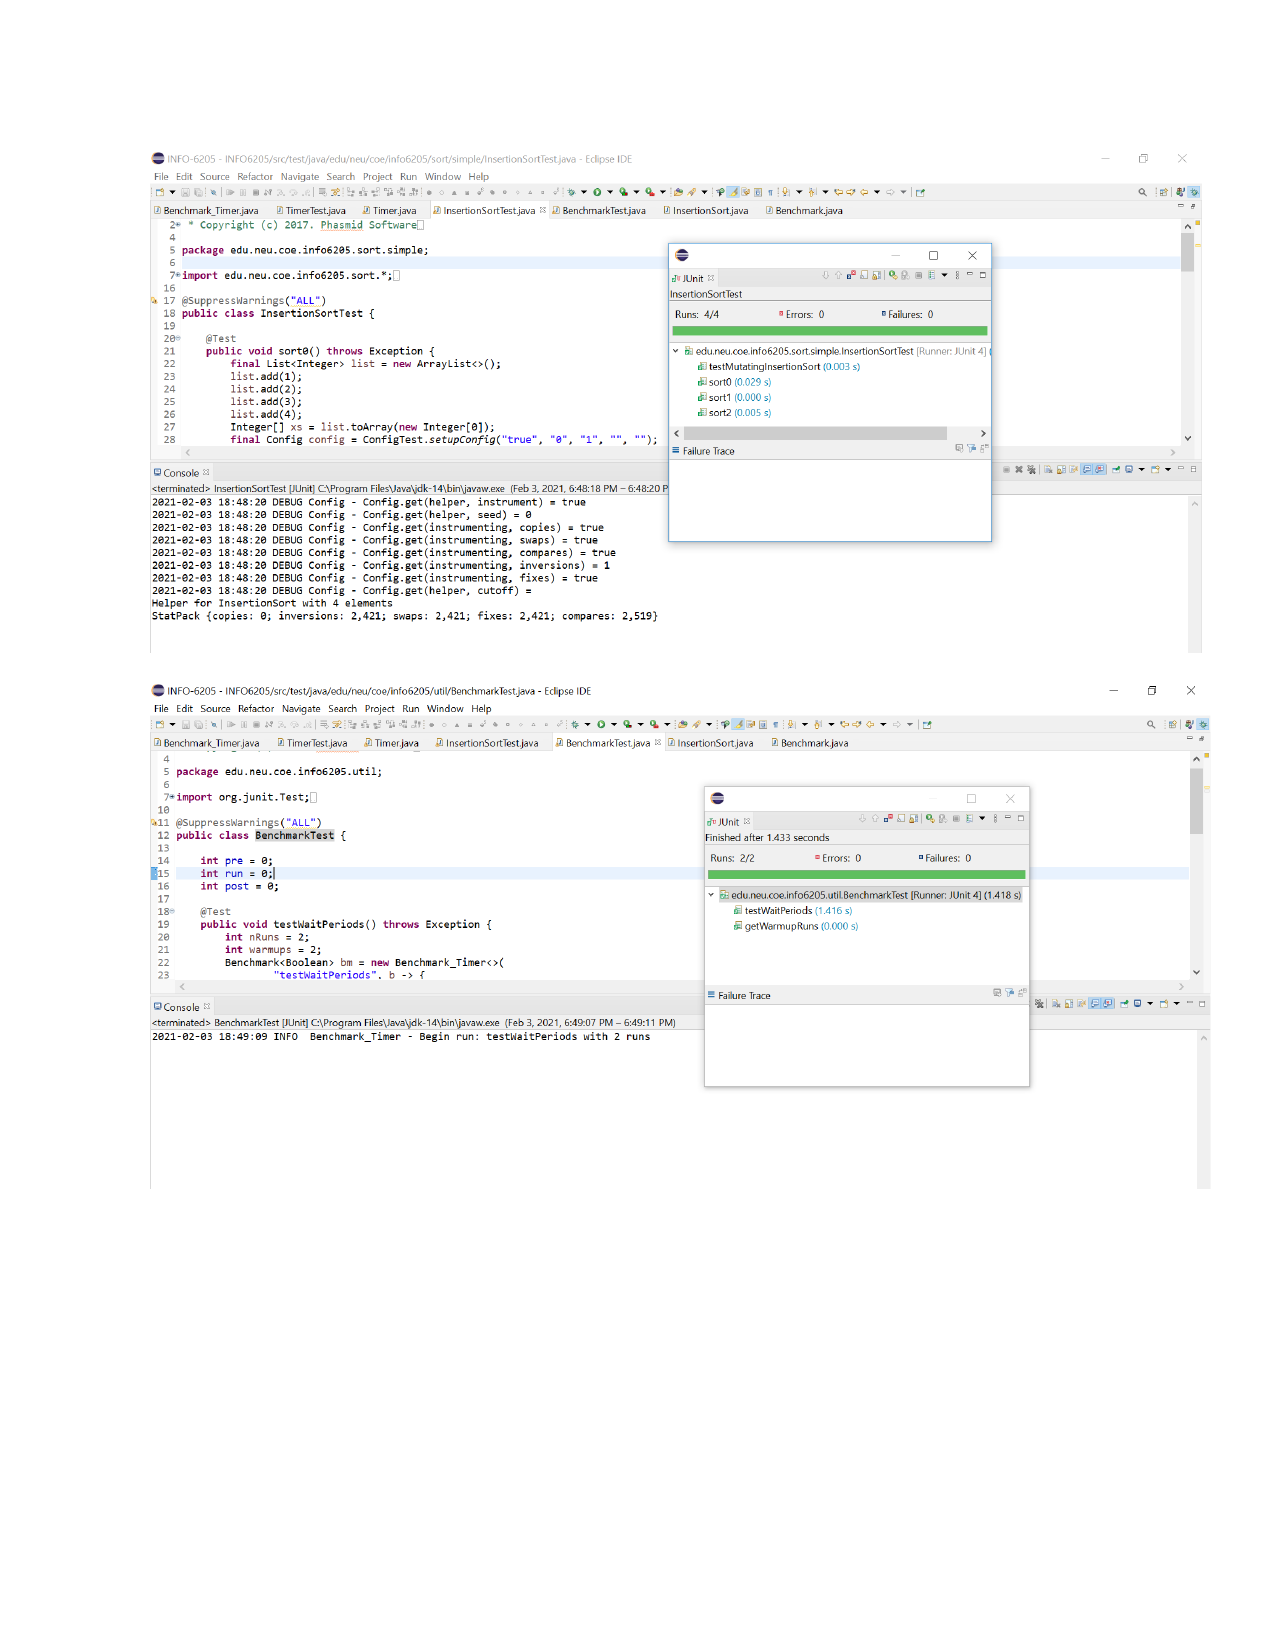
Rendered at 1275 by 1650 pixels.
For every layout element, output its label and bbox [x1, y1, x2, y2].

picture [150, 681, 1211, 1189]
picture [150, 150, 1202, 653]
